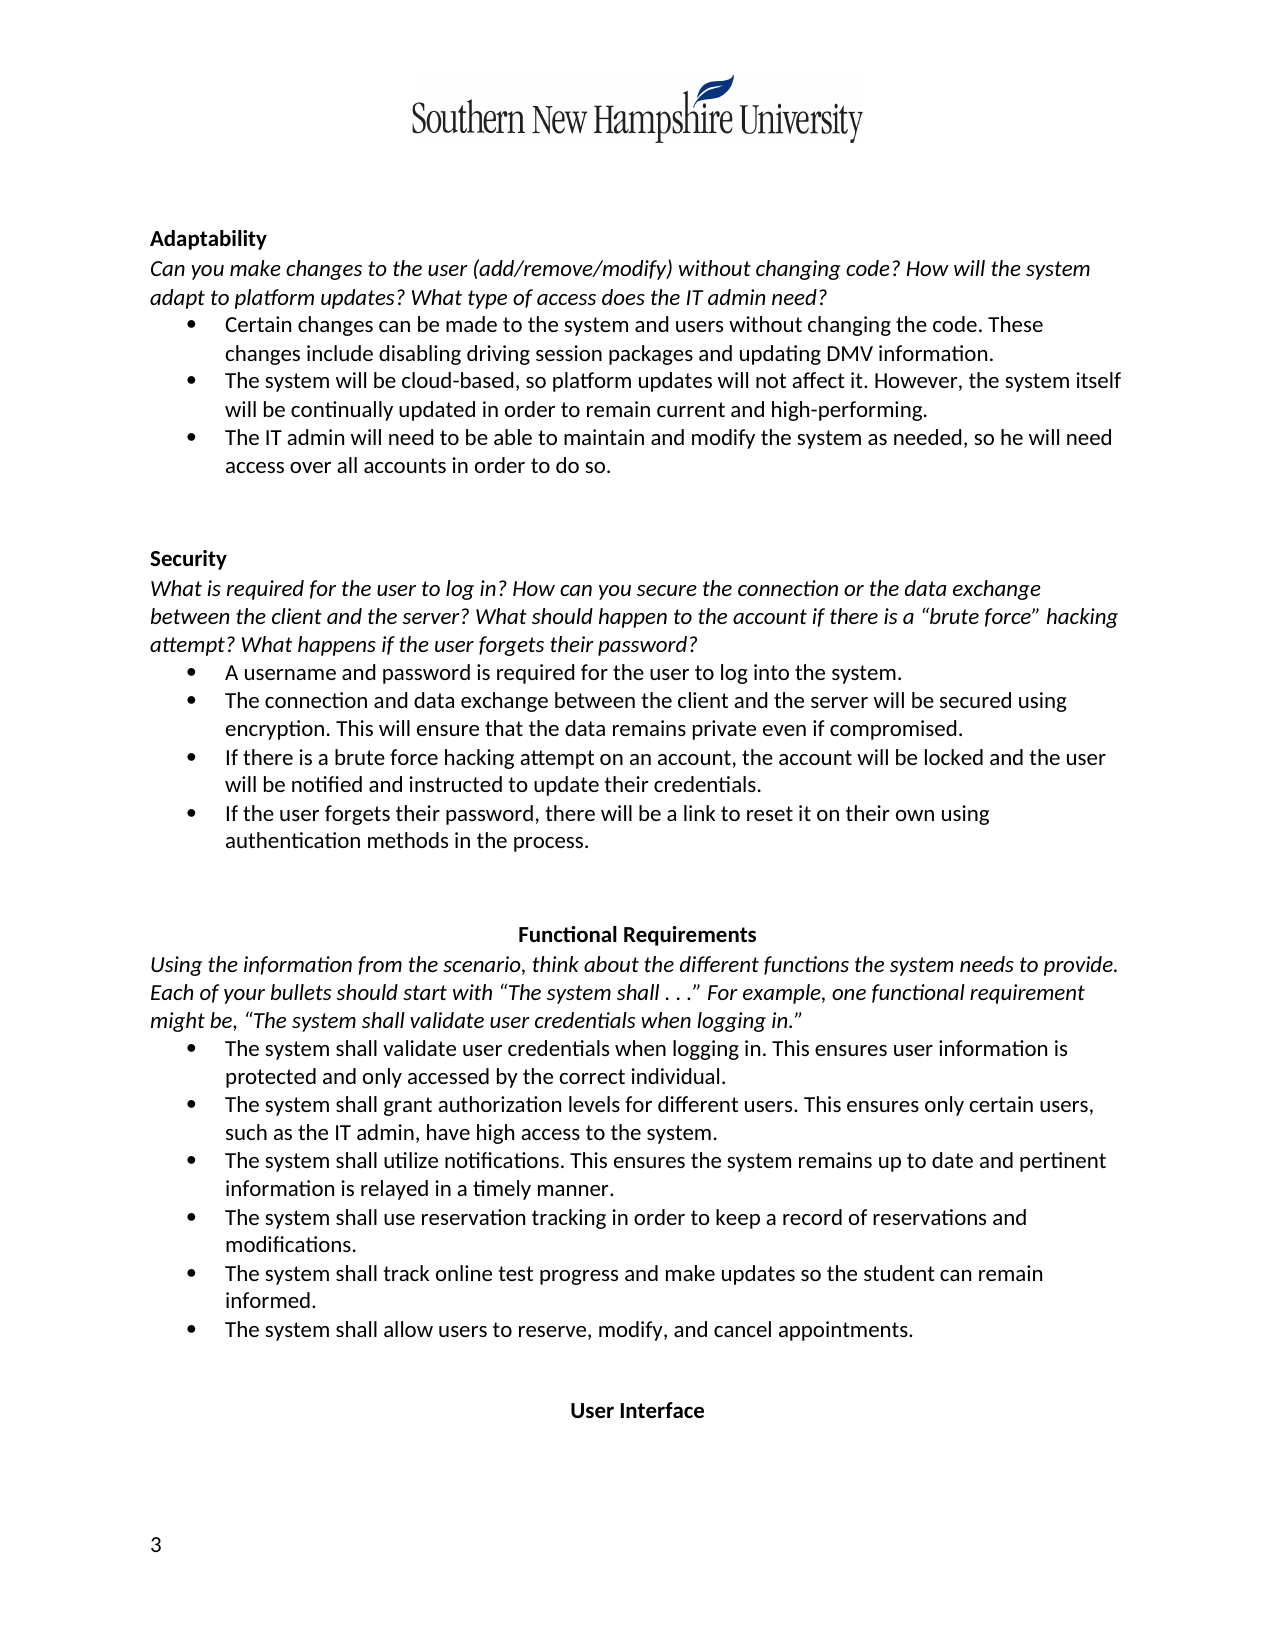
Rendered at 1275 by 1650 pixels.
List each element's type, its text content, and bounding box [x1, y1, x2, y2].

list The system shall track online test progress and make updates so the student can remain informed. [187, 1259, 1125, 1315]
list The system shall use reservation tracking in order to keep a record of reservations and modifications. [187, 1203, 1125, 1259]
subtitle Security [150, 544, 1125, 572]
picture [412, 75, 863, 143]
list The system shall utilize notifications. This ensures the system remains up to date and pertinent information is relayed in a timely manner. [187, 1147, 1125, 1203]
subtitle Adaptability [150, 224, 1125, 252]
subtitle Functional Requirements [150, 920, 1125, 948]
list The system shall allow users to reserve, modify, and cancel appointments. [187, 1315, 1125, 1343]
list The system will be cloud-based, so platform updates will not affect it. However, the system itself will be continually updated in order to remain current and high-performing. [187, 367, 1125, 423]
text What is required for the user to log in? How can you secure the connection or the data exchange between the client and the server? What should happen to the account if there is a “brute force” hacking attempt? What happens if the user forgets their password? [150, 574, 1125, 658]
subtitle User Interface [150, 1396, 1125, 1424]
list The system shall validate user credentials when logging in. This ensures user information is protected and only accessed by the correct individual. [187, 1034, 1125, 1091]
list A username and password is required for the user to log into the system. [187, 658, 1125, 687]
list If there is a brute force hacking attempt on an account, the account will be locked and the user will be notified and instructed to update their credentials. [187, 743, 1125, 799]
list Certain changes can be made to the system and users without changing the code. These changes include disabling driving session packages and updating DMV information. [187, 311, 1125, 367]
list The IT admin will need to be able to maintain and modify the system as needed, so he will need access over all accounts in order to do so. [187, 423, 1125, 479]
text Can you make changes to the user (add/remove/modify) without changing code? How will the system adapt to platform updates? What type of access does the IT admin need? [150, 254, 1125, 311]
text Using the information from the scenario, think about the different functions the system needs to provide. Each of your bullets should start with “The system shall . . .” For example, one functional requirement might be, “The system shall validate user credentials when logging in.” [150, 950, 1125, 1034]
list If the user forgets their password, there will be a link to reset it on their own using authentication methods in the process. [187, 799, 1125, 855]
list The connection and data exchange between the client and the server will be secured using encryption. This will ensure that the data remains private even if compromised. [187, 687, 1125, 743]
list The system shall grant authorization levels for different users. This ensures only certain users, such as the IT admin, have high access to the system. [187, 1091, 1125, 1147]
